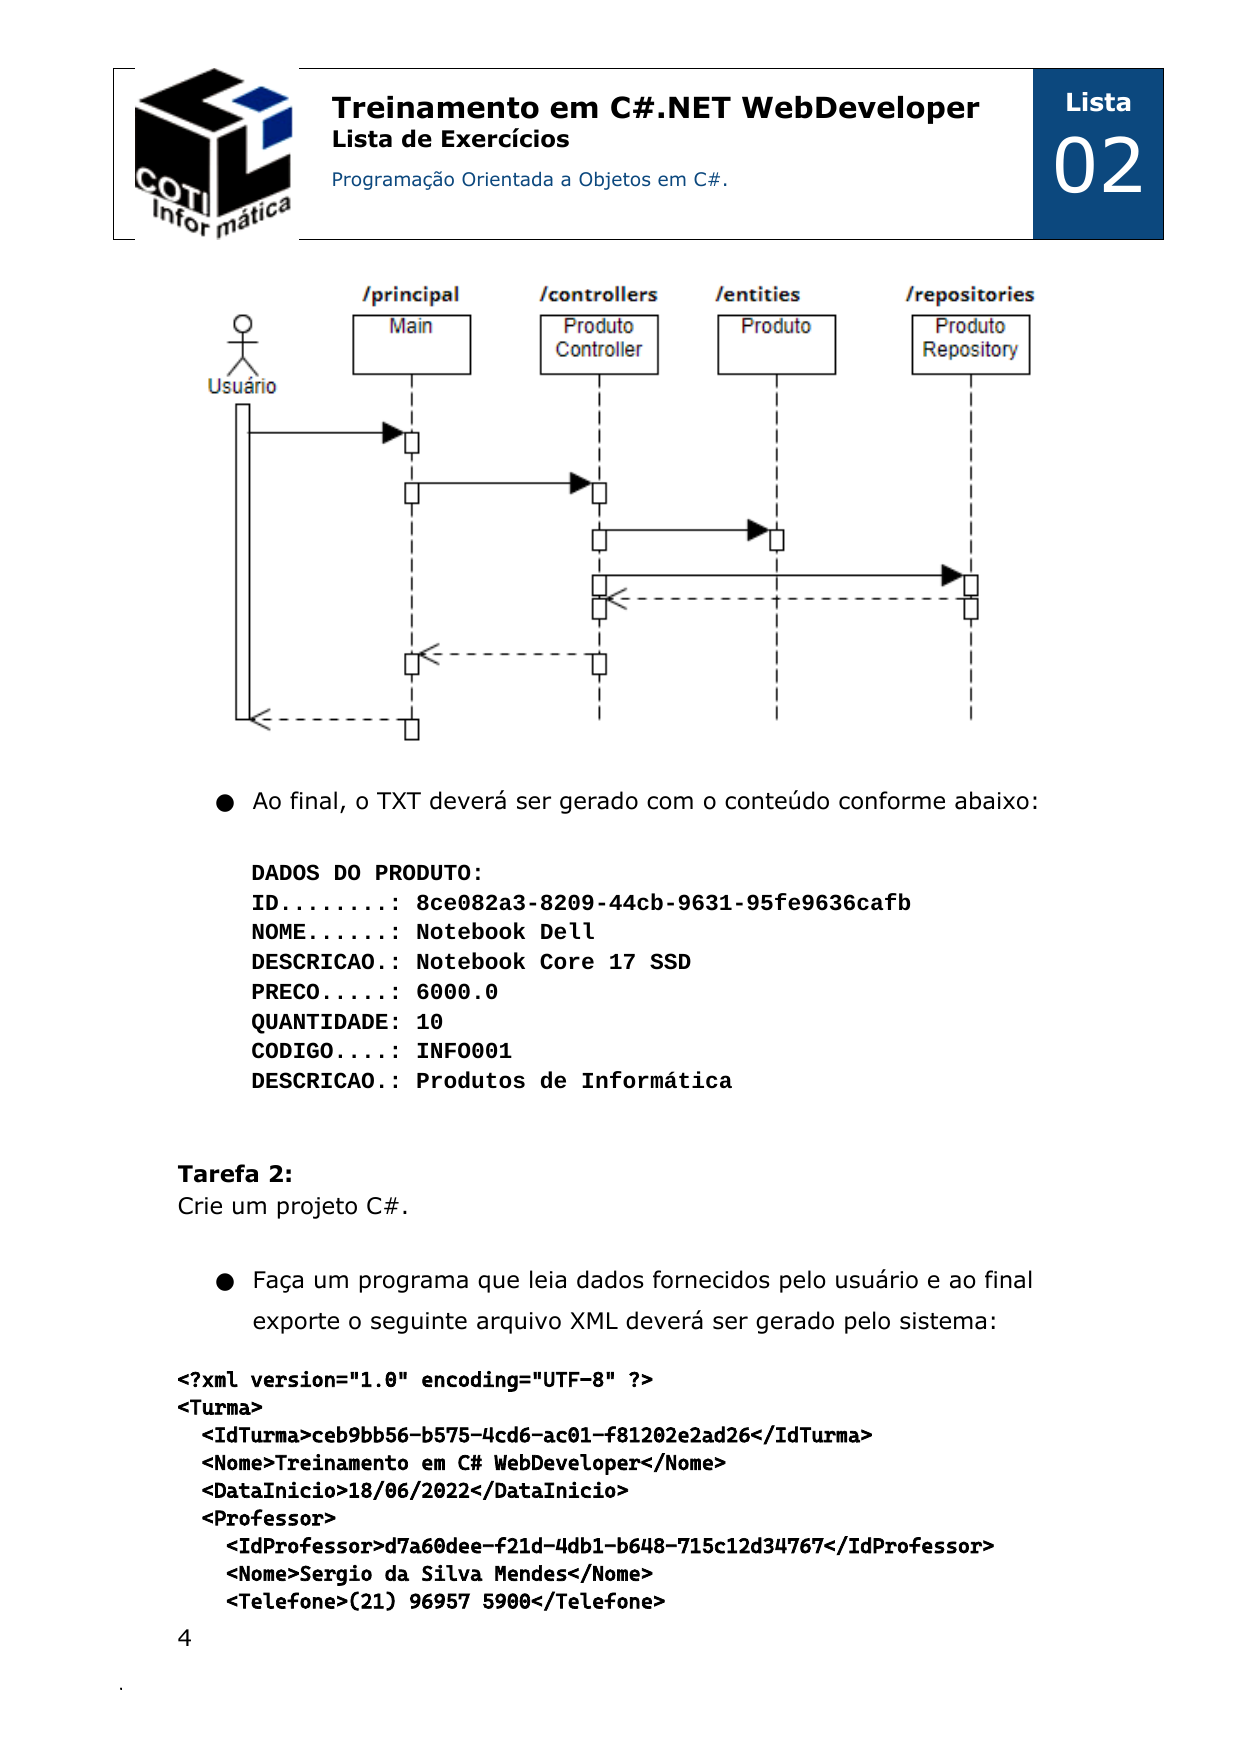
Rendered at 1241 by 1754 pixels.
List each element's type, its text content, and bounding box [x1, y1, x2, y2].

text <Telefone>(21) 96957 5900</Telefone> [177, 1589, 1063, 1613]
text <IdProfessor>d7a60dee-f21d-4db1-b648-715c12d34767</IdProfessor> [177, 1533, 1063, 1558]
text DESCRICAO.: Notebook Core 17 SSD [251, 951, 1063, 976]
text DESCRICAO.: Produtos de Informática [251, 1070, 1063, 1096]
text PRECO.....: 6000.0 [251, 980, 1063, 1006]
text QUANTIDADE: 10 [251, 1010, 1063, 1036]
text CODIGO....: INFO001 [251, 1040, 1063, 1066]
text NOME......: Notebook Dell [251, 921, 1063, 947]
text Tarefa 2: [177, 1159, 1063, 1187]
text DADOS DO PRODUTO: [251, 861, 1063, 887]
text <DataInicio>18/06/2022</DataInicio> [177, 1478, 1063, 1502]
text <?xml version="1.0" encoding="UTF-8" ?> [177, 1367, 1063, 1391]
picture [177, 269, 1071, 771]
text <Professor> [177, 1506, 1063, 1530]
text <IdTurma>ceb9bb56-b575-4cd6-ac01-f81202e2ad26</IdTurma> [177, 1423, 1063, 1447]
text <Turma> [177, 1395, 1063, 1419]
text <Nome>Sergio da Silva Mendes</Nome> [177, 1561, 1063, 1585]
picture [135, 68, 299, 240]
list Ao final, o TXT deverá ser gerado com o conteúdo conforme abaixo: [215, 775, 1063, 822]
list Faça um programa que leia dados fornecidos pelo usuário e ao final exporte o seguinte arquivo XML deverá ser gerado pelo sistema: [215, 1255, 1063, 1334]
text Crie um projeto C#. [177, 1191, 1063, 1219]
text ID........: 8ce082a3-8209-44cb-9631-95fe9636cafb [251, 891, 1063, 917]
text <Nome>Treinamento em C# WebDeveloper</Nome> [177, 1450, 1063, 1474]
